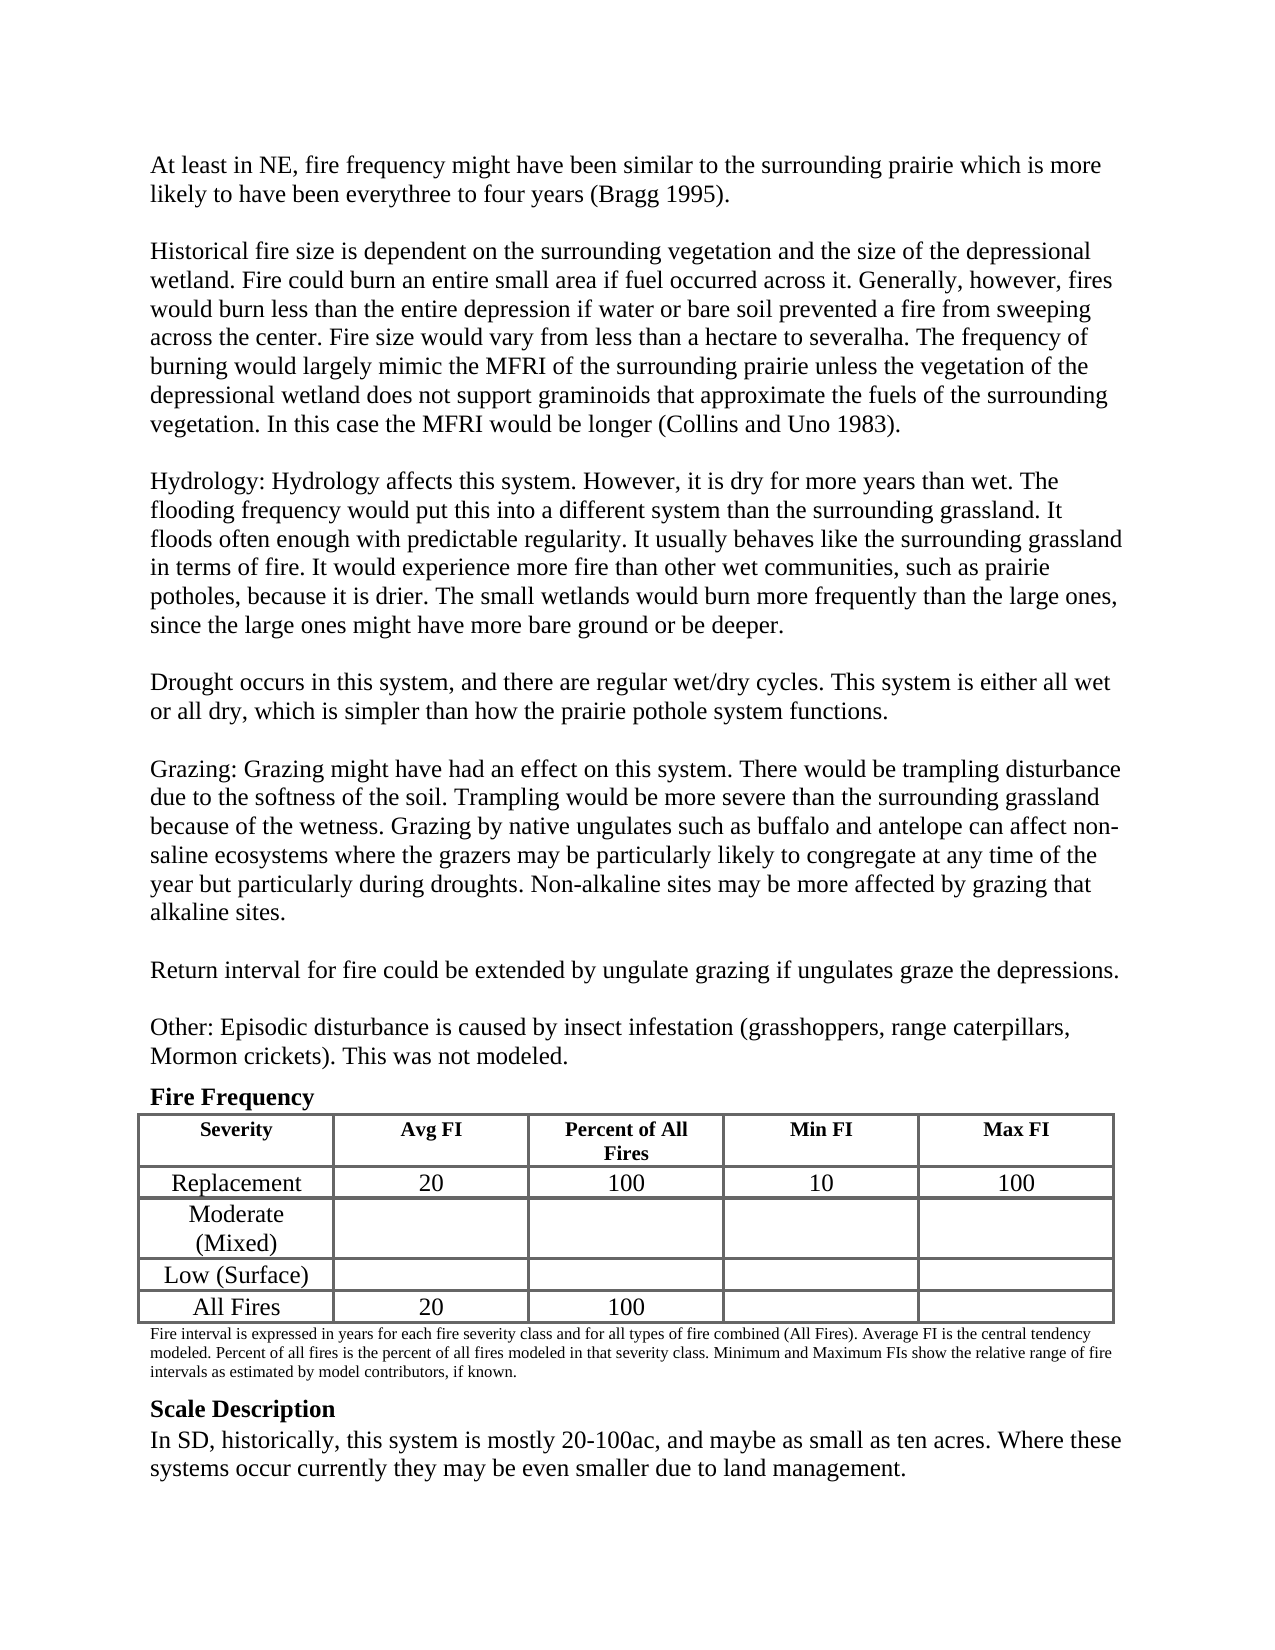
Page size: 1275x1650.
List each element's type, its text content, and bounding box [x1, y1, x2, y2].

table_cell [920, 1292, 1112, 1321]
table_cell Replacement [140, 1168, 332, 1196]
table_cell [920, 1260, 1112, 1289]
table_header Avg FI [335, 1116, 527, 1164]
table_cell [530, 1260, 722, 1289]
table_cell [725, 1292, 917, 1321]
text Fire interval is expressed in years for each fire severity class and for all types of fire combined (All Fires). Average FI is the central tendency modeled. Percent of all fires is the percent of all fires modeled in that severity class. Minimum and Maximum FIs show the relative range of fire intervals as estimated by model contributors, if known. [150, 1324, 1125, 1381]
table_cell [725, 1200, 917, 1257]
table_cell Moderate (Mixed) [140, 1200, 332, 1257]
table_cell 100 [530, 1292, 722, 1321]
table_cell [335, 1200, 527, 1257]
text At least in NE, fire frequency might have been similar to the surrounding prairie which is more likely to have been everythree to four years (Bragg 1995). [150, 150, 1125, 207]
table_header Severity [140, 1116, 332, 1164]
table_cell Low (Surface) [140, 1260, 332, 1289]
table_cell [920, 1200, 1112, 1257]
text Drought occurs in this system, and there are regular wet/dry cycles. This system is either all wet or all dry, which is simpler than how the prairie pothole system functions. [150, 667, 1125, 725]
table_cell All Fires [140, 1292, 332, 1321]
table_cell 20 [335, 1168, 527, 1196]
table_cell 100 [920, 1168, 1112, 1196]
text Scale Description [150, 1394, 1125, 1423]
text In SD, historically, this system is mostly 20-100ac, and maybe as small as ten acres. Where these systems occur currently they may be even smaller due to land management. [150, 1425, 1125, 1482]
text Hydrology: Hydrology affects this system. However, it is dry for more years than wet. The flooding frequency would put this into a different system than the surrounding grassland. It floods often enough with predictable regularity. It usually behaves like the surrounding grassland in terms of fire. It would experience more fire than other wet communities, such as prairie potholes, because it is drier. The small wetlands would burn more frequently than the large ones, since the large ones might have more bare ground or be deeper. [150, 466, 1125, 639]
table_cell 100 [530, 1168, 722, 1196]
table_cell [530, 1200, 722, 1257]
table_header Min FI [725, 1116, 917, 1164]
table_cell 20 [335, 1292, 527, 1321]
table_cell [725, 1260, 917, 1289]
table_cell 10 [725, 1168, 917, 1196]
text Return interval for fire could be extended by ungulate grazing if ungulates graze the depressions. [150, 955, 1125, 984]
table_header Percent of All Fires [530, 1116, 722, 1164]
text Historical fire size is dependent on the surrounding vegetation and the size of the depressional wetland. Fire could burn an entire small area if fuel occurred across it. Generally, however, fires would burn less than the entire depression if water or bare soil prevented a fire from sweeping across the center. Fire size would vary from less than a hectare to severalha. The frequency of burning would largely mimic the MFRI of the surrounding prairie unless the vegetation of the depressional wetland does not support graminoids that approximate the fuels of the surrounding vegetation. In this case the MFRI would be longer (Collins and Uno 1983). [150, 236, 1125, 437]
table_header Max FI [920, 1116, 1112, 1164]
table_cell [335, 1260, 527, 1289]
text Fire Frequency [150, 1082, 1125, 1111]
text Other: Episodic disturbance is caused by insect infestation (grasshoppers, range caterpillars, Mormon crickets). This was not modeled. [150, 1012, 1125, 1070]
text Grazing: Grazing might have had an effect on this system. There would be trampling disturbance due to the softness of the soil. Trampling would be more severe than the surrounding grassland because of the wetness. Grazing by native ungulates such as buffalo and antelope can affect non-saline ecosystems where the grazers may be particularly likely to congregate at any time of the year but particularly during droughts. Non-alkaline sites may be more affected by grazing that alkaline sites. [150, 754, 1125, 926]
